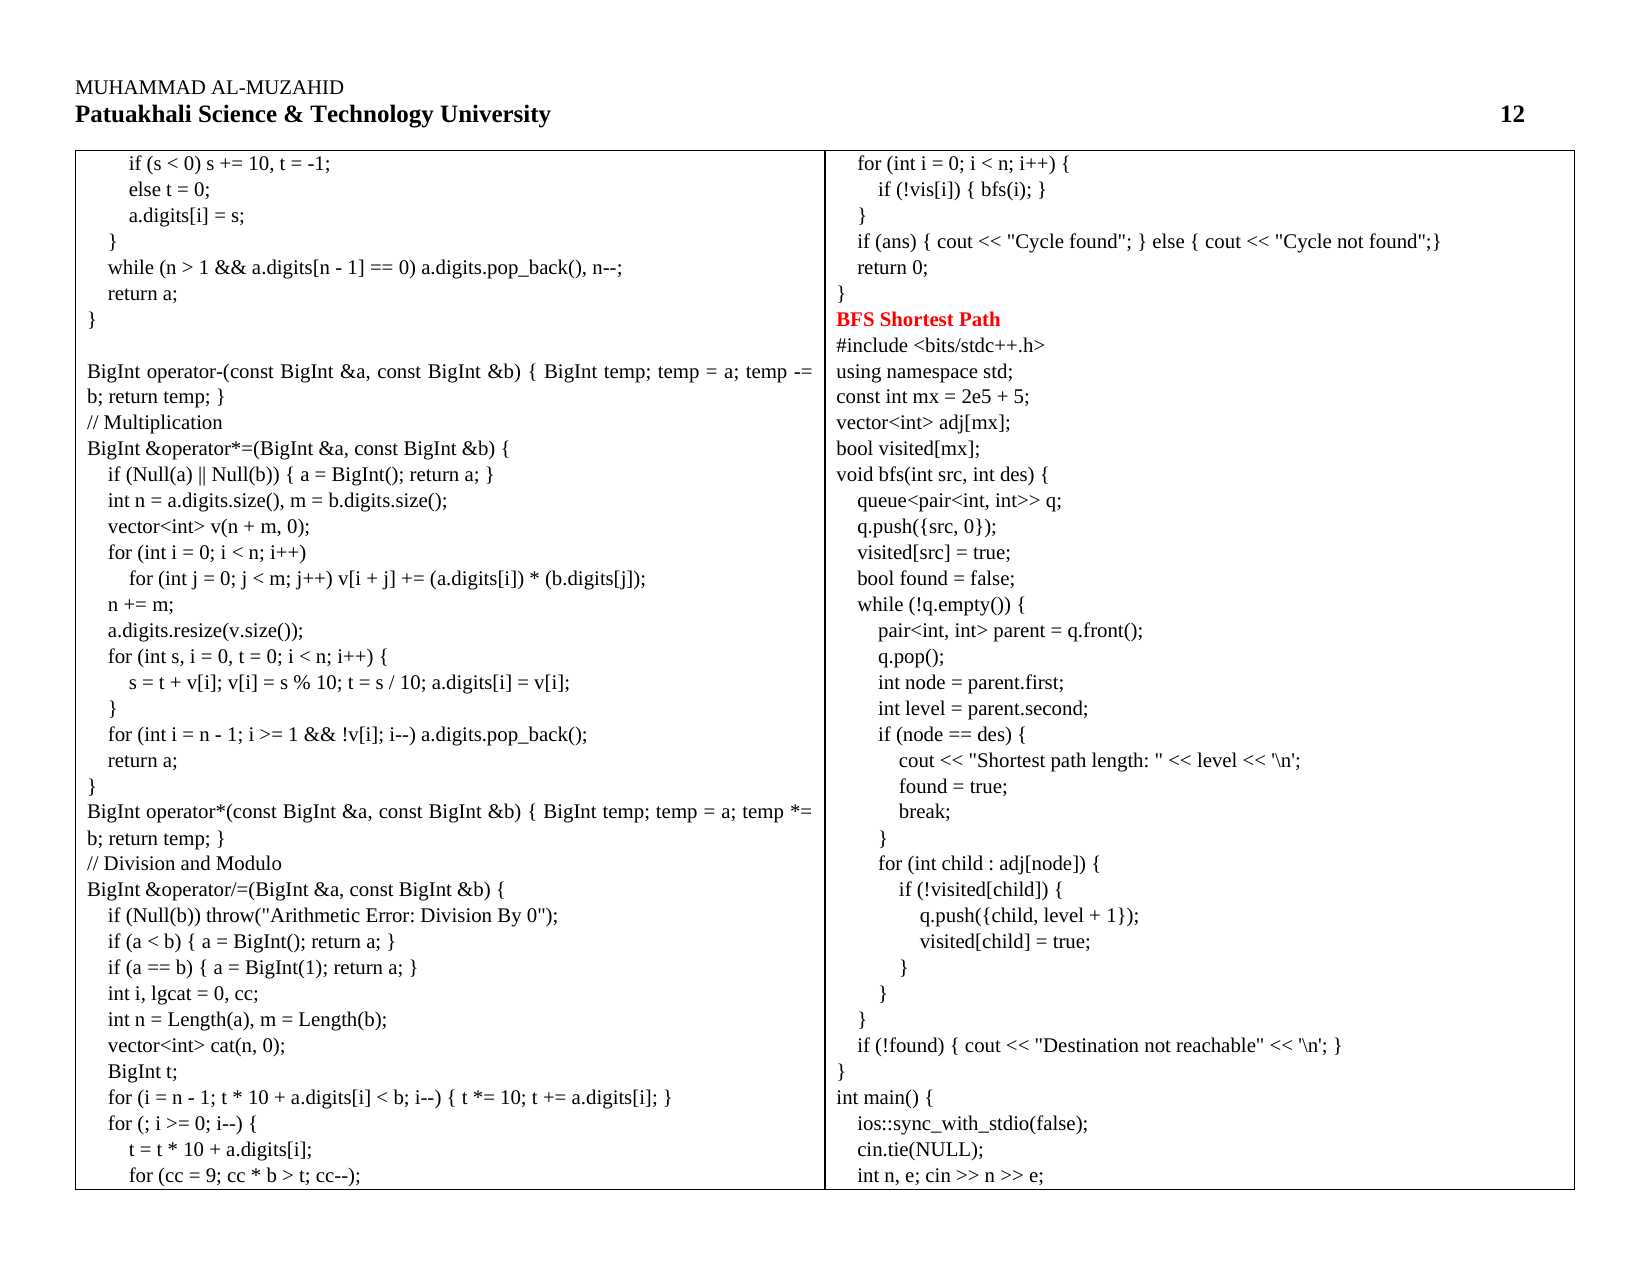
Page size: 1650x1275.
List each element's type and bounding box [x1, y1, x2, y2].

table_header [826, 151, 1574, 1189]
table_header [76, 151, 824, 1189]
